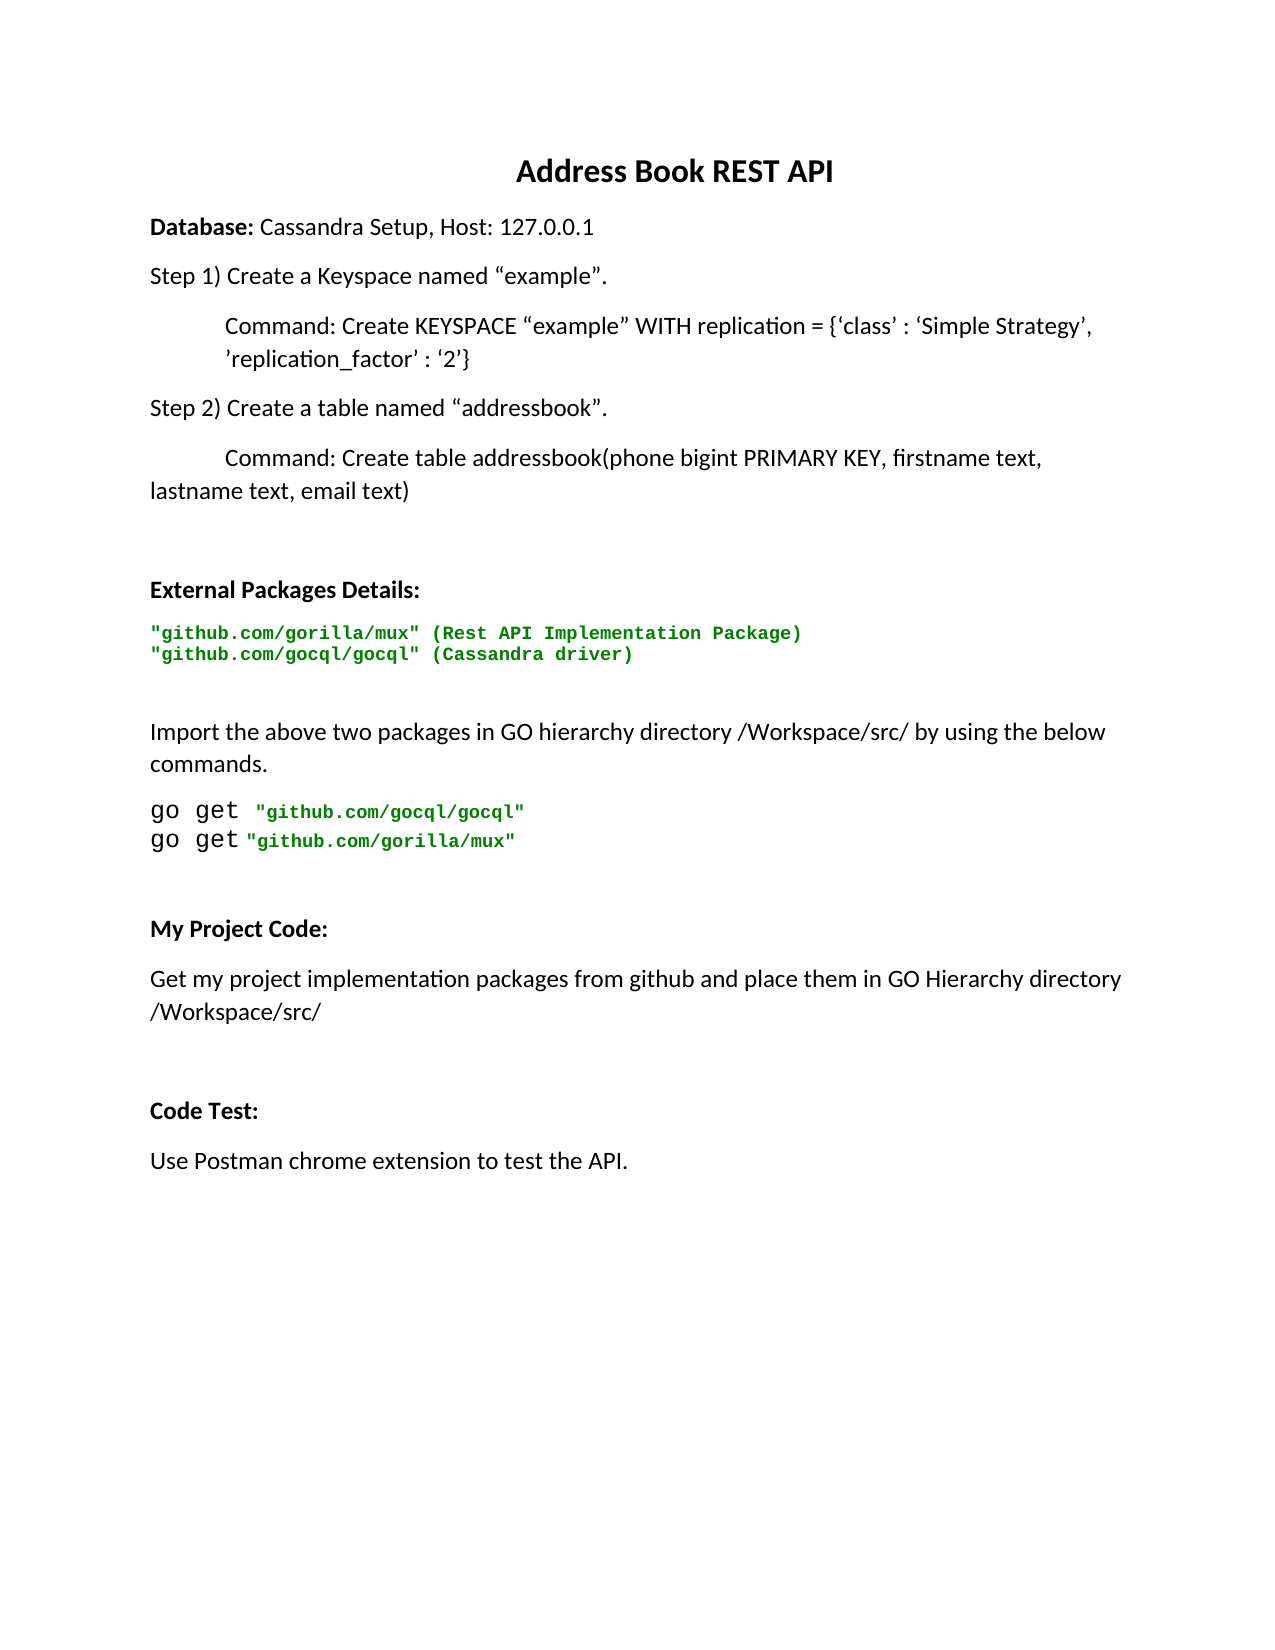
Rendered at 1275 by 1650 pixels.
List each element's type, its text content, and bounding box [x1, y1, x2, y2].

text Get my project implementation packages from github and place them in GO Hierarchy directory /Workspace/src/ [150, 963, 1125, 1027]
text go get "github.com/gorilla/mux" [150, 826, 1125, 855]
text Step 1) Create a Keyspace named “example”. [150, 260, 1125, 291]
text go get "github.com/gocql/gocql" [150, 798, 1125, 826]
text External Packages Details: [150, 574, 1125, 604]
text Code Test: [150, 1095, 1125, 1126]
text Address Book REST API [150, 150, 1125, 191]
text Database: Cassandra Setup, Host: 127.0.0.1 [150, 211, 1125, 241]
text Command: Create KEYSPACE “example” WITH replication = {‘class’ : ‘Simple Strategy’, ’replication_factor’ : ‘2’} [225, 310, 1125, 373]
text "github.com/gorilla/mux" (Rest API Implementation Package) "github.com/gocql/gocql" (Cassandra driver) [150, 623, 1125, 666]
text Import the above two packages in GO hierarchy directory /Workspace/src/ by using the below commands. [150, 716, 1125, 779]
text Use Postman chrome extension to test the API. [150, 1145, 1125, 1175]
text Command: Create table addressbook(phone bigint PRIMARY KEY, firstname text, lastname text, email text) [150, 442, 1125, 505]
text My Project Code: [150, 913, 1125, 944]
text Step 2) Create a table named “addressbook”. [150, 392, 1125, 423]
